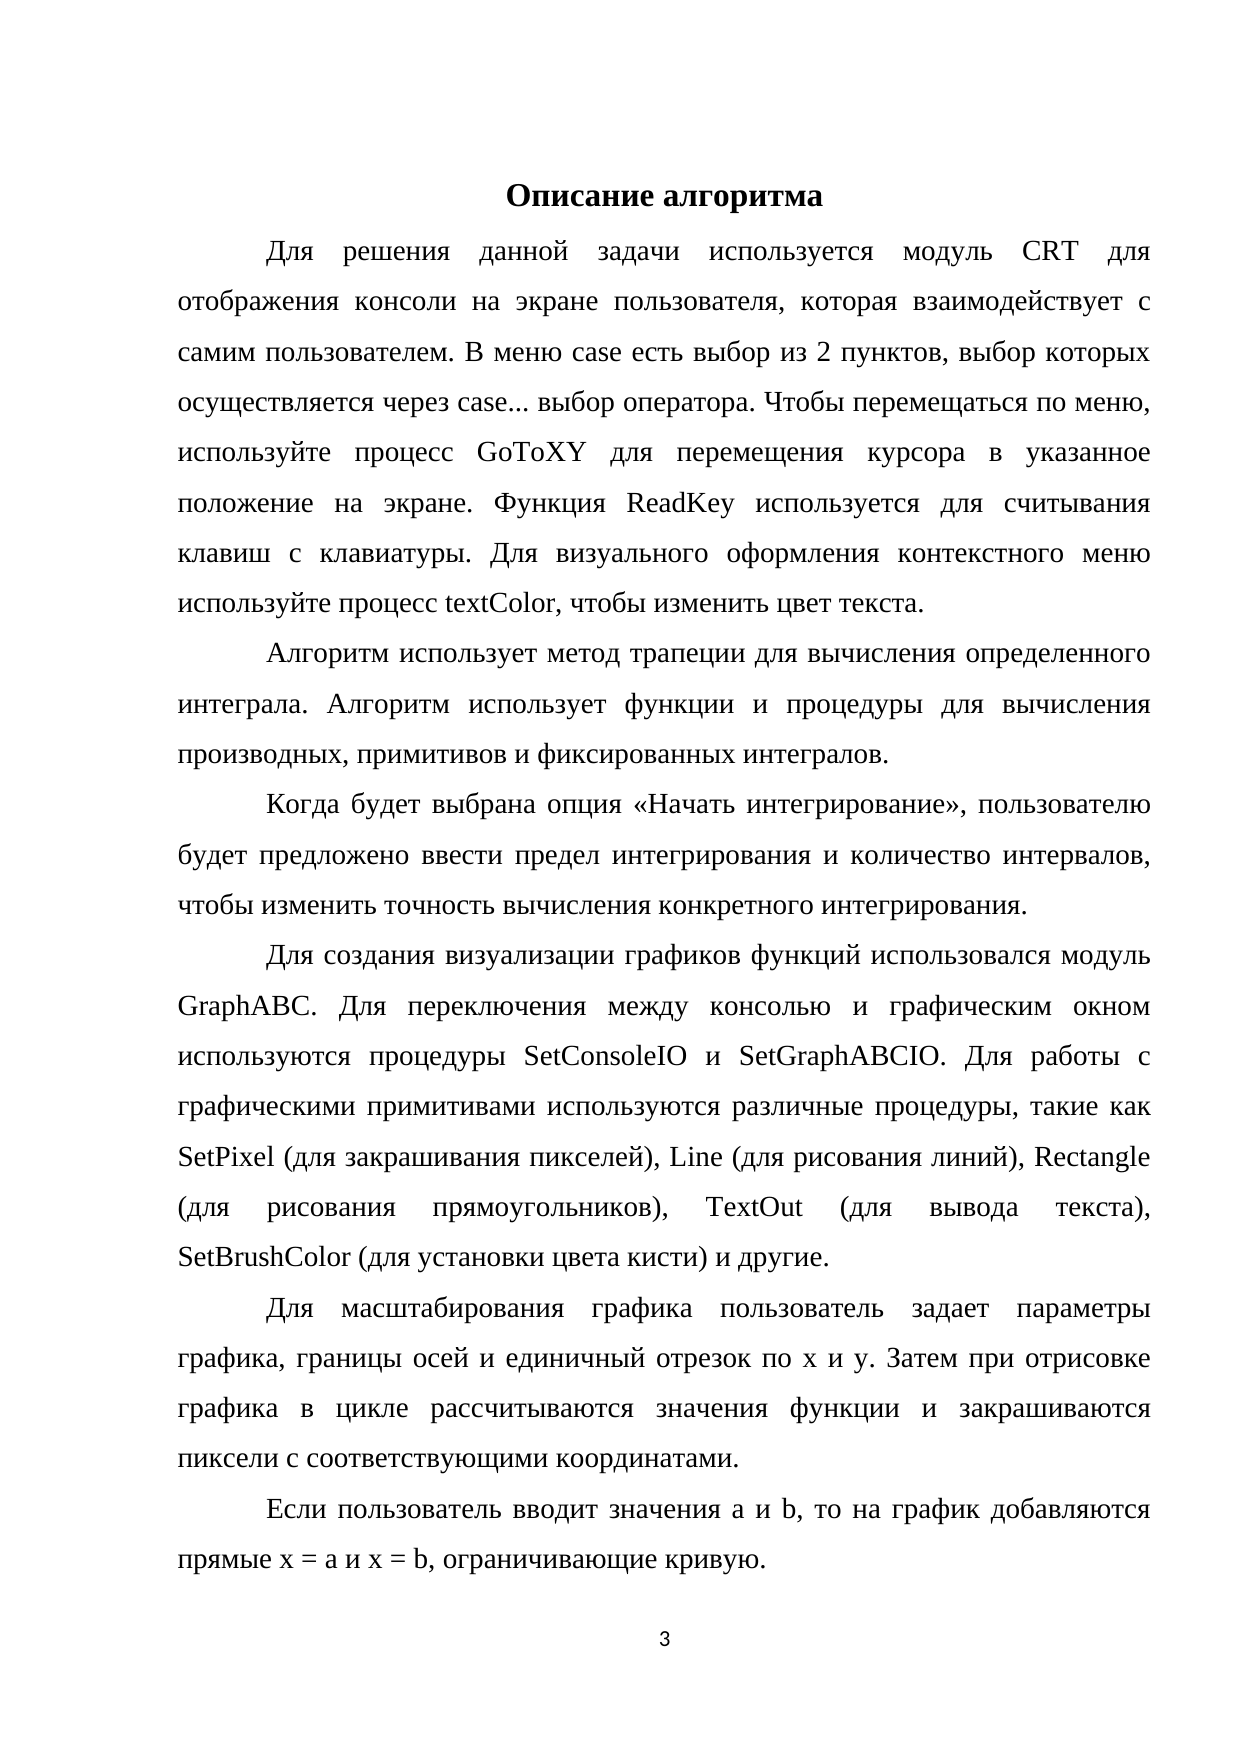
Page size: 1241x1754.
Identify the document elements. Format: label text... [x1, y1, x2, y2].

text Для решения данной задачи используется модуль CRT для отображения консоли на экране пользователя, которая взаимодействует с самим пользователем. В меню case есть выбор из 2 пунктов, выбор которых осуществляется через case... выбор оператора. Чтобы перемещаться по меню, используйте процесс GoToXY для перемещения курсора в указанное положение на экране. Функция ReadKey используется для считывания клавиш с клавиатуры. Для визуального оформления контекстного меню используйте процесс textColor, чтобы изменить цвет текста. [177, 233, 1152, 619]
text Описание алгоритма [177, 176, 1152, 214]
text Для создания визуализации графиков функций использовался модуль GraphABC. Для переключения между консолью и графическим окном используются процедуры SetConsoleIO и SetGraphABCIO. Для работы с графическими примитивами используются различные процедуры, такие как SetPixel (для закрашивания пикселей), Line (для рисования линий), Rectangle (для рисования прямоугольников), TextOut (для вывода текста), SetBrushColor (для установки цвета кисти) и другие. [177, 937, 1152, 1273]
text Алгоритм использует метод трапеции для вычисления определенного интеграла. Алгоритм использует функции и процедуры для вычисления производных, примитивов и фиксированных интегралов. [177, 636, 1152, 770]
text Если пользователь вводит значения a и b, то на график добавляются прямые x = a и x = b, ограничивающие кривую. [177, 1491, 1152, 1575]
text Для масштабирования графика пользователь задает параметры графика, границы осей и единичный отрезок по x и у. Затем при отрисовке графика в цикле рассчитываются значения функции и закрашиваются пиксели с соответствующими координатами. [177, 1290, 1152, 1474]
text Когда будет выбрана опция «Начать интегрирование», пользователю будет предложено ввести предел интегрирования и количество интервалов, чтобы изменить точность вычисления конкретного интегрирования. [177, 787, 1152, 921]
